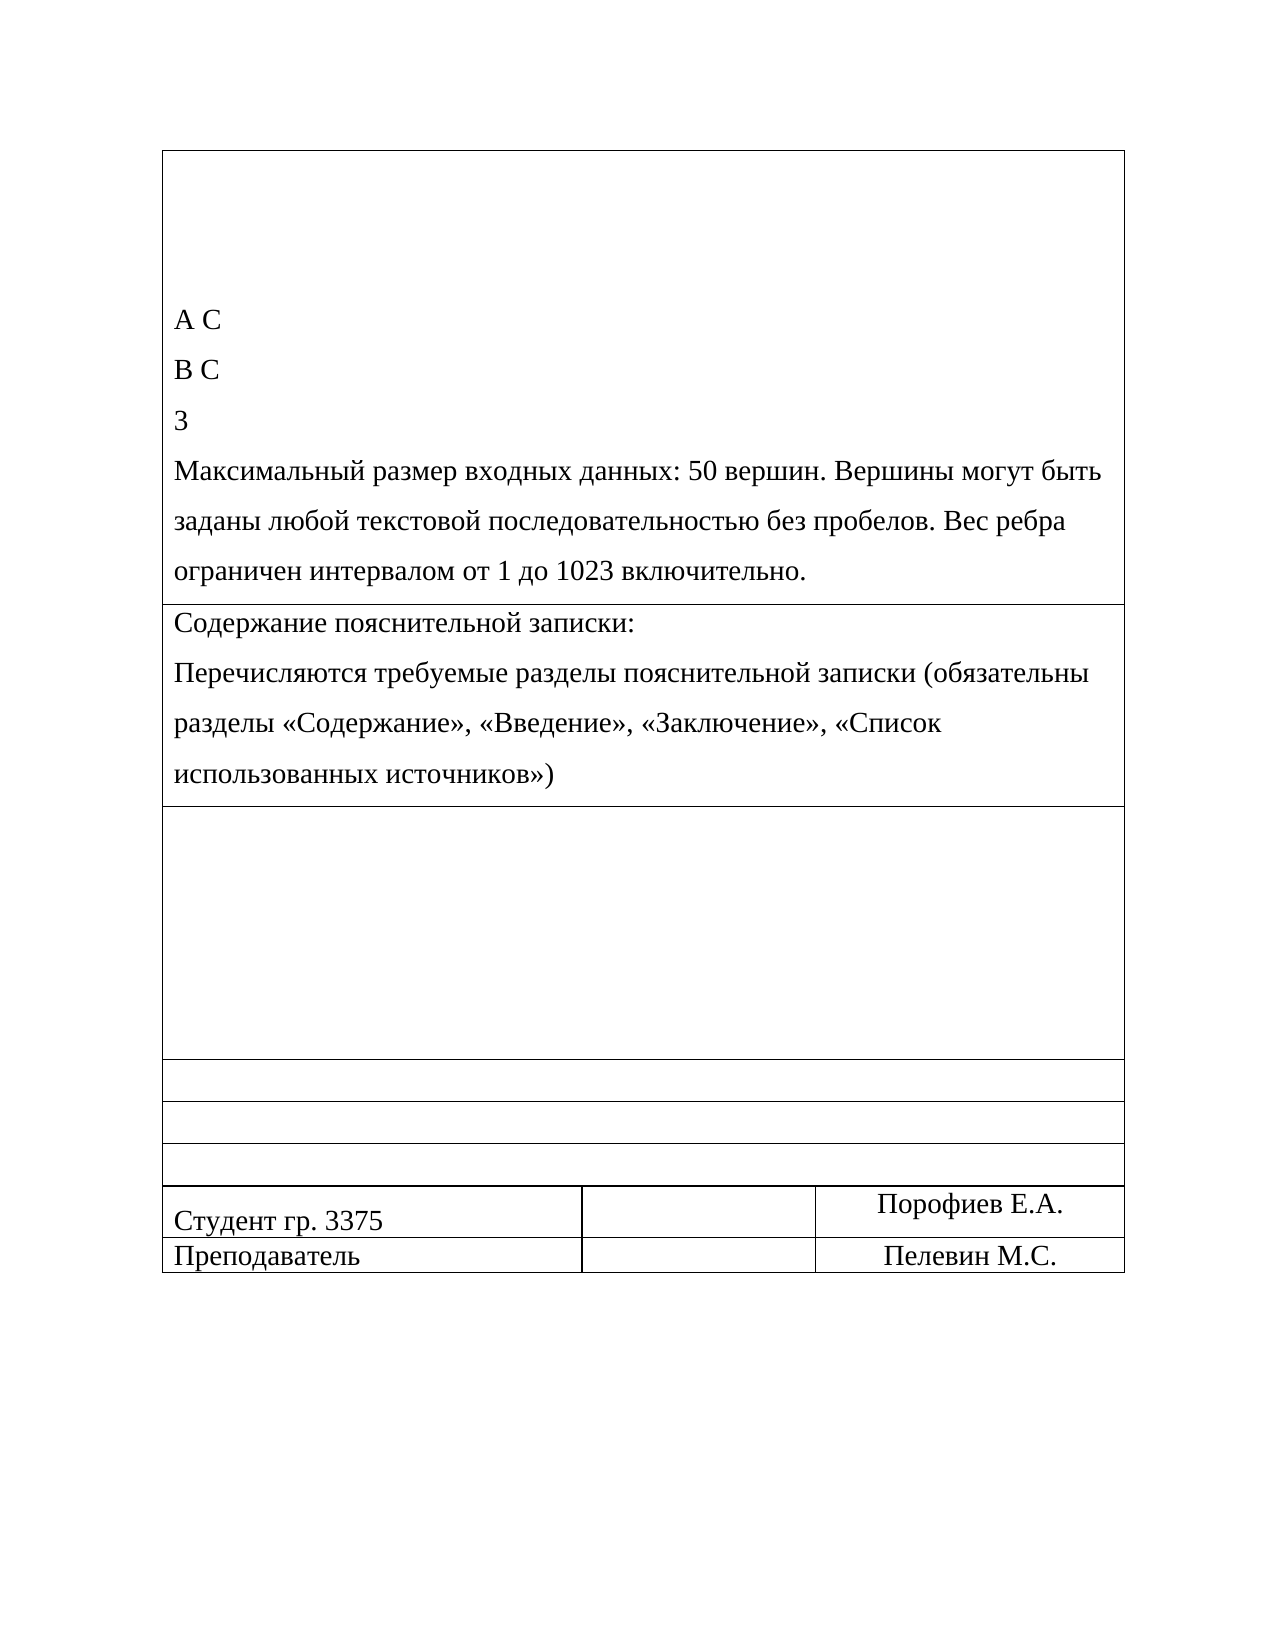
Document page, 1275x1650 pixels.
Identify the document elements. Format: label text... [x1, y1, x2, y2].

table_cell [163, 151, 1124, 604]
table_cell [163, 1144, 1124, 1185]
table_cell Пелевин М.С. [816, 1238, 1124, 1272]
table_cell Содержание пояснительной записки: Перечисляются требуемые разделы пояснительной записки (обязательны разделы «Содержание», «Введение», «Заключение», «Список использованных источников») [163, 605, 1124, 806]
table_cell [163, 1102, 1124, 1143]
table_cell [163, 1060, 1124, 1101]
table_cell Порофиев Е.А. [816, 1187, 1124, 1237]
table_cell Преподаватель [163, 1238, 581, 1272]
table_cell Студент гр. 3375 [163, 1187, 581, 1237]
table_cell [583, 1238, 815, 1272]
table_cell [163, 807, 1124, 1058]
table_cell [583, 1187, 815, 1237]
